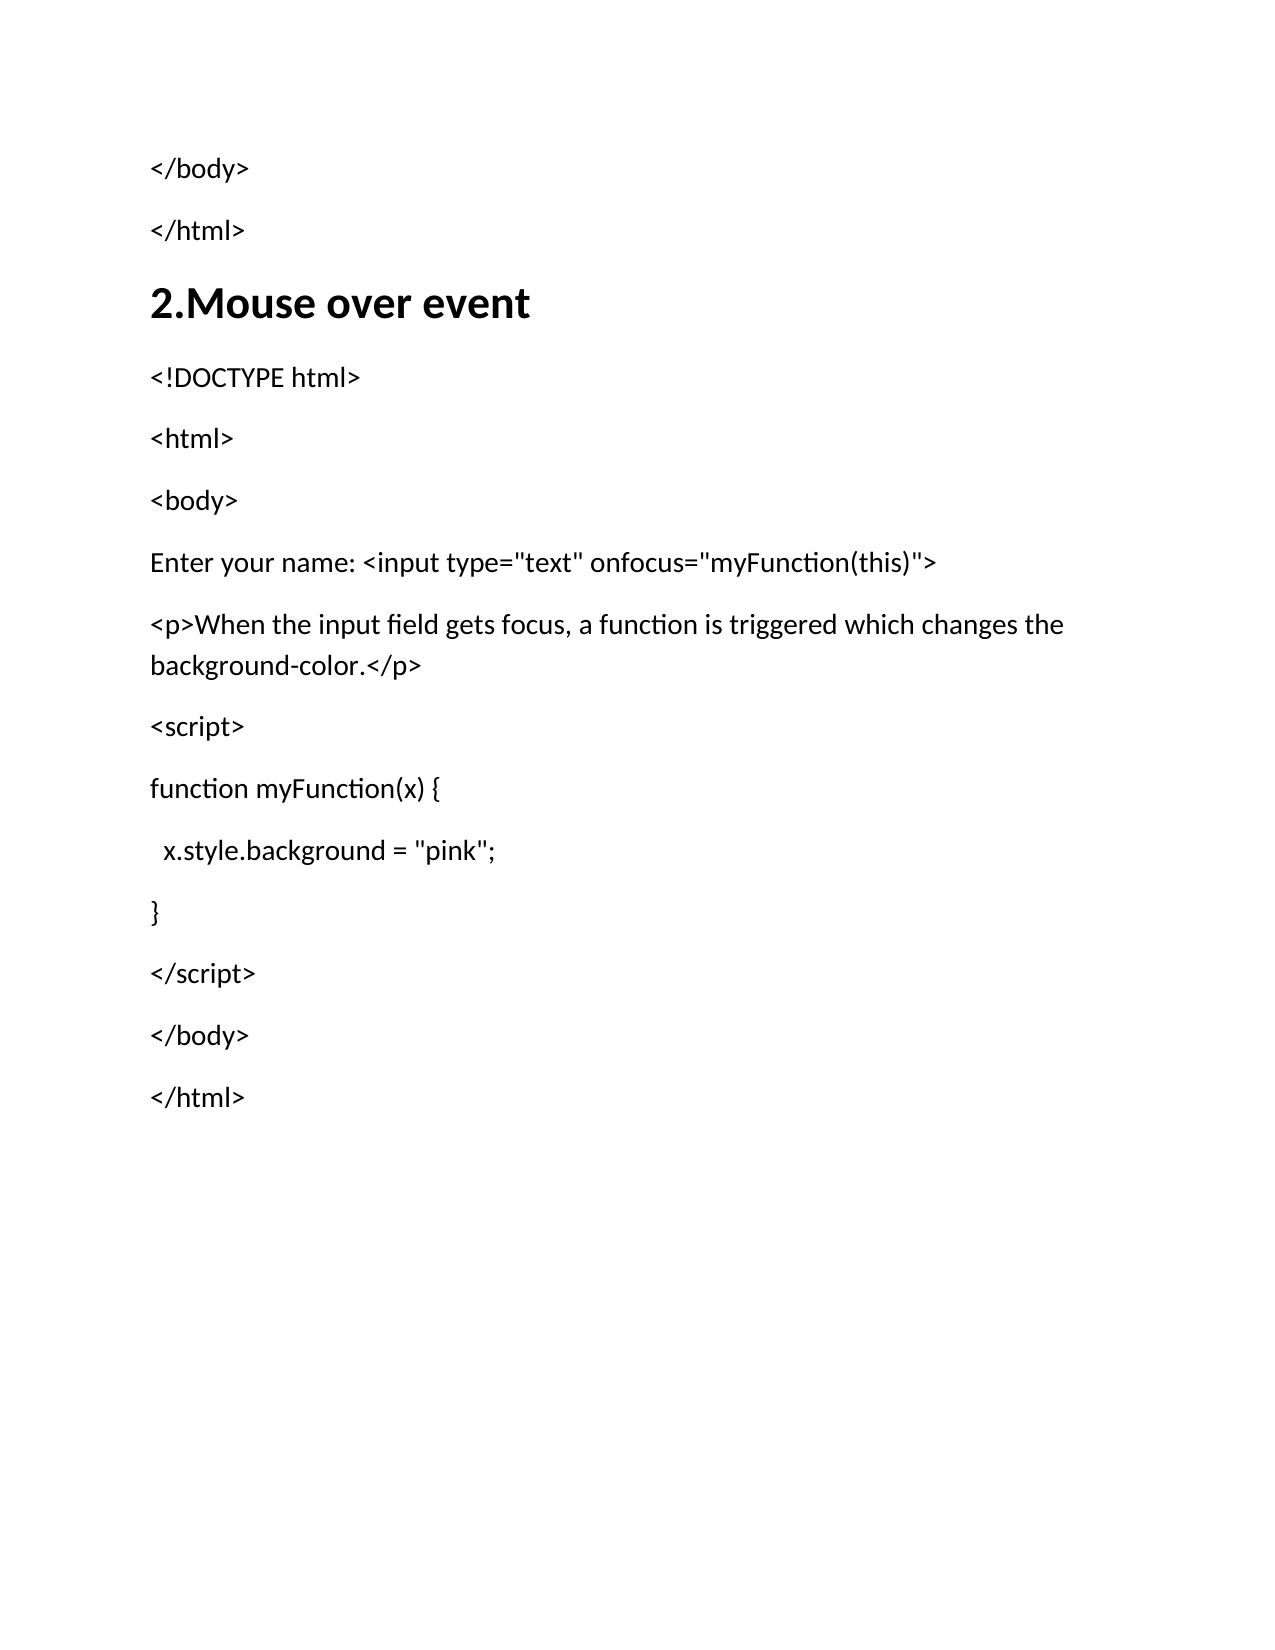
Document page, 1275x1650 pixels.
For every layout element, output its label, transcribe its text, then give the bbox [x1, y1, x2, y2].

text </html> [150, 212, 1125, 247]
text 2.Mouse over event [150, 273, 1125, 329]
text } [150, 894, 1125, 929]
text </body> [150, 150, 1125, 186]
text x.style.background = "pink"; [150, 832, 1125, 868]
text </body> [150, 1017, 1125, 1053]
text <!DOCTYPE html> [150, 359, 1125, 394]
text </script> [150, 956, 1125, 991]
text function myFunction(x) { [150, 770, 1125, 806]
text <script> [150, 708, 1125, 744]
text </html> [150, 1079, 1125, 1115]
text <p>When the input field gets focus, a function is triggered which changes the background-color.</p> [150, 606, 1125, 682]
text <body> [150, 482, 1125, 518]
text Enter your name: <input type="text" onfocus="myFunction(this)"> [150, 544, 1125, 579]
text <html> [150, 420, 1125, 456]
